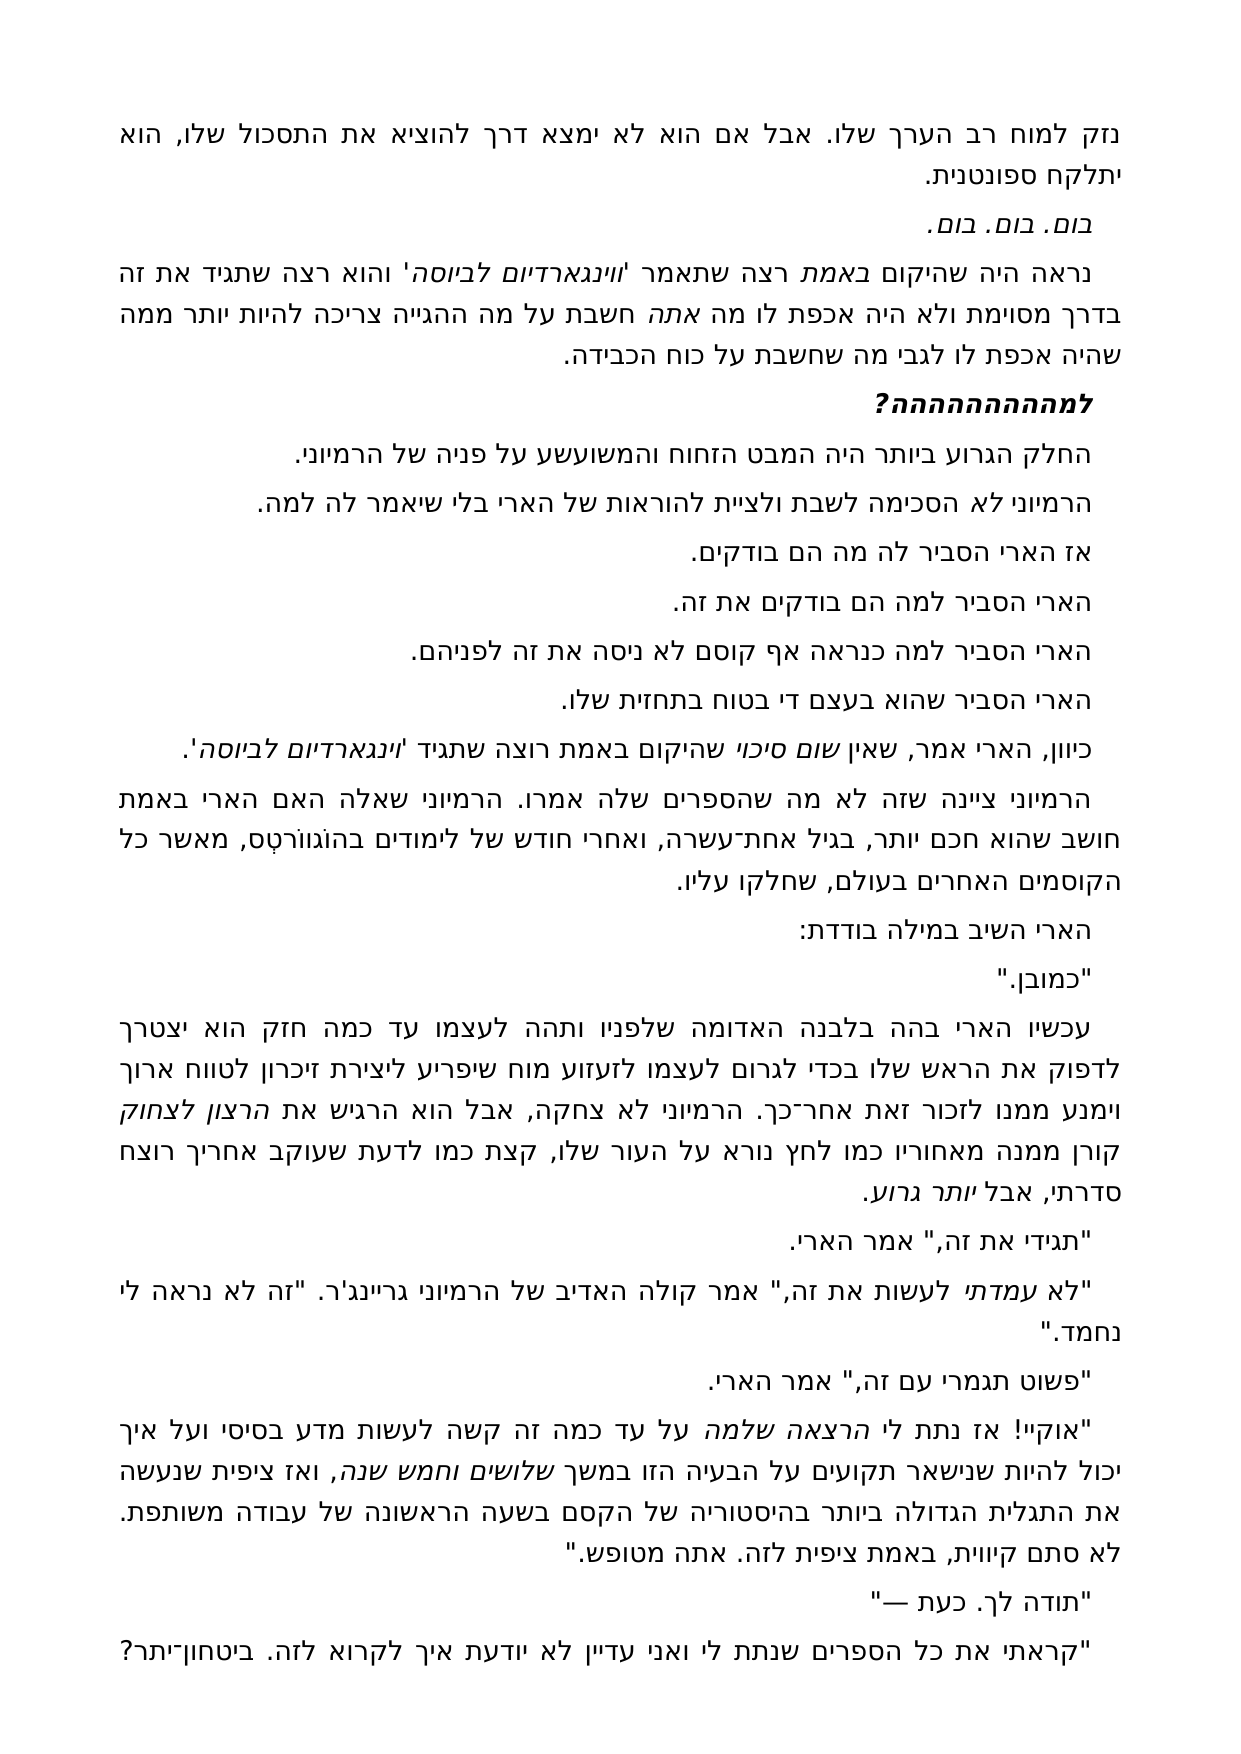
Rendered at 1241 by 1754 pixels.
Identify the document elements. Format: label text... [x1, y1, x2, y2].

text הארי השיב במילה בודדת: [118, 914, 1122, 946]
text "תגידי את זה," אמר הארי. [118, 1226, 1122, 1257]
text עכשיו הארי בהה בלבנה האדומה שלפניו ותהה לעצמו עד כמה חזק הוא יצטרך לדפוק את הראש שלו בכדי לגרום לעצמו לזעזוע מוח שיפריע ליצירת זיכרון לטווח ארוך וימנע ממנו לזכור זאת אחר־כך. הרמיוני לא צחקה, אבל הוא הרגיש את הרצון לצחוק קורן ממנה מאחוריו כמו לחץ נורא על העור שלו, קצת כמו לדעת שעוקב אחריך רוצח סדרתי, אבל יותר גרוע. [118, 1013, 1122, 1208]
text בום. בום. בום. [118, 208, 1122, 240]
text למההההההההה? [118, 389, 1122, 420]
text אז הארי הסביר לה מה הם בודקים. [118, 537, 1122, 568]
text כיוון, הארי אמר, שאין שום סיכוי שהיקום באמת רוצה שתגיד 'וינגארדיום לביוסה'. [118, 734, 1122, 765]
text הארי הסביר שהוא בעצם די בטוח בתחזית שלו. [118, 684, 1122, 716]
text "כמובן." [118, 963, 1122, 995]
text "לא עמדתי לעשות את זה," אמר קולה האדיב של הרמיוני גריינג'ר. "זה לא נראה לי נחמד." [118, 1275, 1122, 1347]
text החלק הגרוע ביותר היה המבט הזחוח והמשועשע על פניה של הרמיוני. [118, 438, 1122, 469]
text הרמיוני לא הסכימה לשבת ולציית להוראות של הארי בלי שיאמר לה למה. [118, 487, 1122, 519]
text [118, 118, 1122, 191]
text "תודה לך. כעת —" [118, 1586, 1122, 1618]
text הארי הסביר למה הם בודקים את זה. [118, 586, 1122, 617]
text הארי הסביר למה כנראה אף קוסם לא ניסה את זה לפניהם. [118, 635, 1122, 667]
text נראה היה שהיקום באמת רצה שתאמר 'ווינגארדיום לביוסה' והוא רצה שתגיד את זה בדרך מסוימת ולא היה אכפת לו מה אתה חשבת על מה ההגייה צריכה להיות יותר ממה שהיה אכפת לו לגבי מה שחשבת על כוח הכבידה. [118, 258, 1122, 371]
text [118, 1636, 1122, 1667]
text "אוקיי! אז נתת לי הרצאה שלמה על עד כמה זה קשה לעשות מדע בסיסי ועל איך יכול להיות שנישאר תקועים על הבעיה הזו במשך שלושים וחמש שנה, ואז ציפית שנעשה את התגלית הגדולה ביותר בהיסטוריה של הקסם בשעה הראשונה של עבודה משותפת. לא סתם קיווית, באמת ציפית לזה. אתה מטופש." [118, 1414, 1122, 1569]
text הרמיוני ציינה שזה לא מה שהספרים שלה אמרו. הרמיוני שאלה האם הארי באמת חושב שהוא חכם יותר, בגיל אחת־עשרה, ואחרי חודש של לימודים בהוֹגווֹרטְס, מאשר כל הקוסמים האחרים בעולם, שחלקו עליו. [118, 783, 1122, 896]
text "פשוט תגמרי עם זה," אמר הארי. [118, 1365, 1122, 1397]
